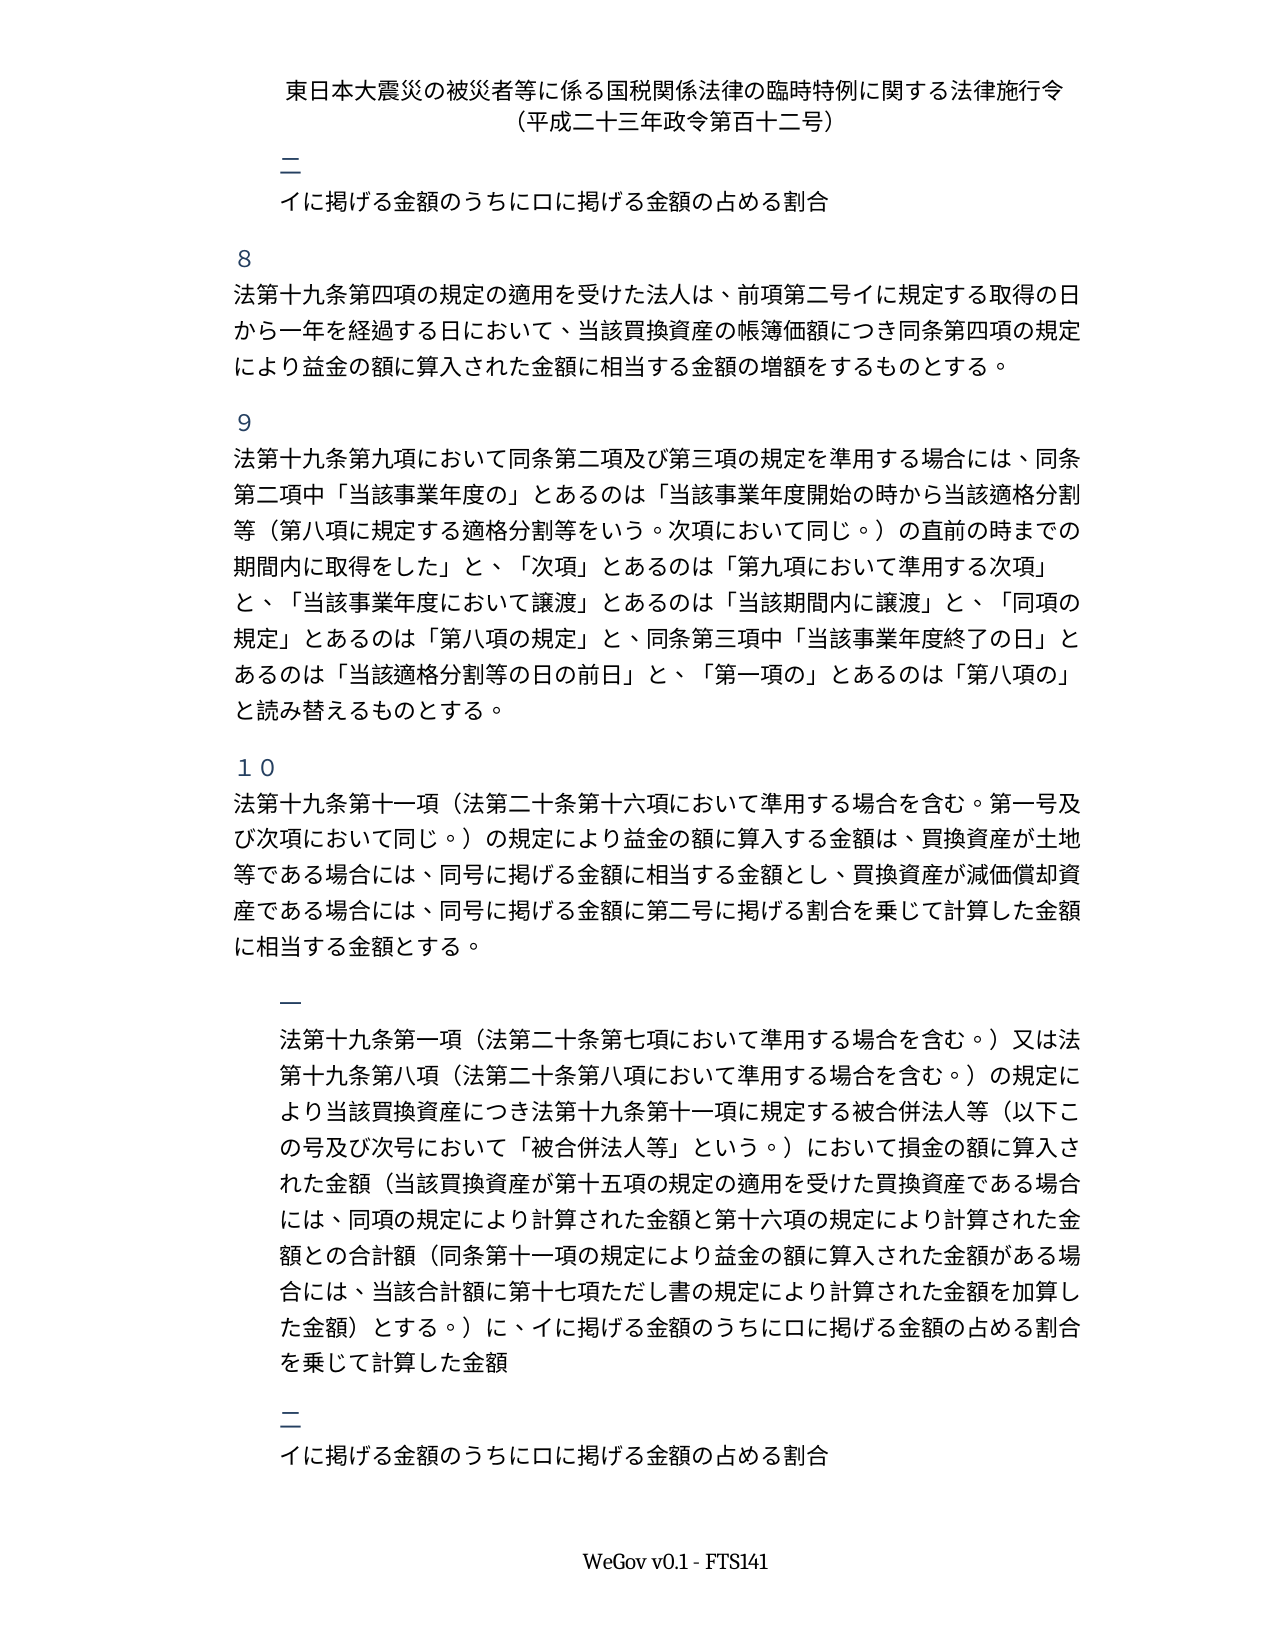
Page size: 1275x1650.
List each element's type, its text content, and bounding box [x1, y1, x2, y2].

subtitle 一 [279, 988, 1087, 1019]
subtitle 二 [279, 1404, 1087, 1435]
subtitle ９ [233, 407, 1087, 438]
text 法第十九条第十一項（法第二十条第十六項において準用する場合を含む。第一号及び次項において同じ。）の規定により益金の額に算入する金額は、買換資産が土地等である場合には、同号に掲げる金額に相当する金額とし、買換資産が減価償却資産である場合には、同号に掲げる金額に第二号に掲げる割合を乗じて計算した金額に相当する金額とする。 [233, 787, 1087, 962]
subtitle １０ [233, 752, 1087, 783]
text 法第十九条第四項の規定の適用を受けた法人は、前項第二号イに規定する取得の日から一年を経過する日において、当該買換資産の帳簿価額につき同条第四項の規定により益金の額に算入された金額に相当する金額の増額をするものとする。 [233, 279, 1087, 382]
text 法第十九条第九項において同条第二項及び第三項の規定を準用する場合には、同条第二項中「当該事業年度の」とあるのは「当該事業年度開始の時から当該適格分割等（第八項に規定する適格分割等をいう。次項において同じ。）の直前の時までの期間内に取得をした」と、「次項」とあるのは「第九項において準用する次項」と、「当該事業年度において譲渡」とあるのは「当該期間内に譲渡」と、「同項の規定」とあるのは「第八項の規定」と、同条第三項中「当該事業年度終了の日」とあるのは「当該適格分割等の日の前日」と、「第一項の」とあるのは「第八項の」と読み替えるものとする。 [233, 443, 1087, 726]
subtitle ８ [233, 243, 1087, 274]
text イに掲げる金額のうちにロに掲げる金額の占める割合 [279, 186, 1087, 217]
text 法第十九条第一項（法第二十条第七項において準用する場合を含む。）又は法第十九条第八項（法第二十条第八項において準用する場合を含む。）の規定により当該買換資産につき法第十九条第十一項に規定する被合併法人等（以下この号及び次号において「被合併法人等」という。）において損金の額に算入された金額（当該買換資産が第十五項の規定の適用を受けた買換資産である場合には、同項の規定により計算された金額と第十六項の規定により計算された金額との合計額（同条第十一項の規定により益金の額に算入された金額がある場合には、当該合計額に第十七項ただし書の規定により計算された金額を加算した金額）とする。）に、イに掲げる金額のうちにロに掲げる金額の占める割合を乗じて計算した金額 [279, 1024, 1087, 1379]
subtitle 二 [279, 150, 1087, 181]
text イに掲げる金額のうちにロに掲げる金額の占める割合 [279, 1440, 1087, 1471]
